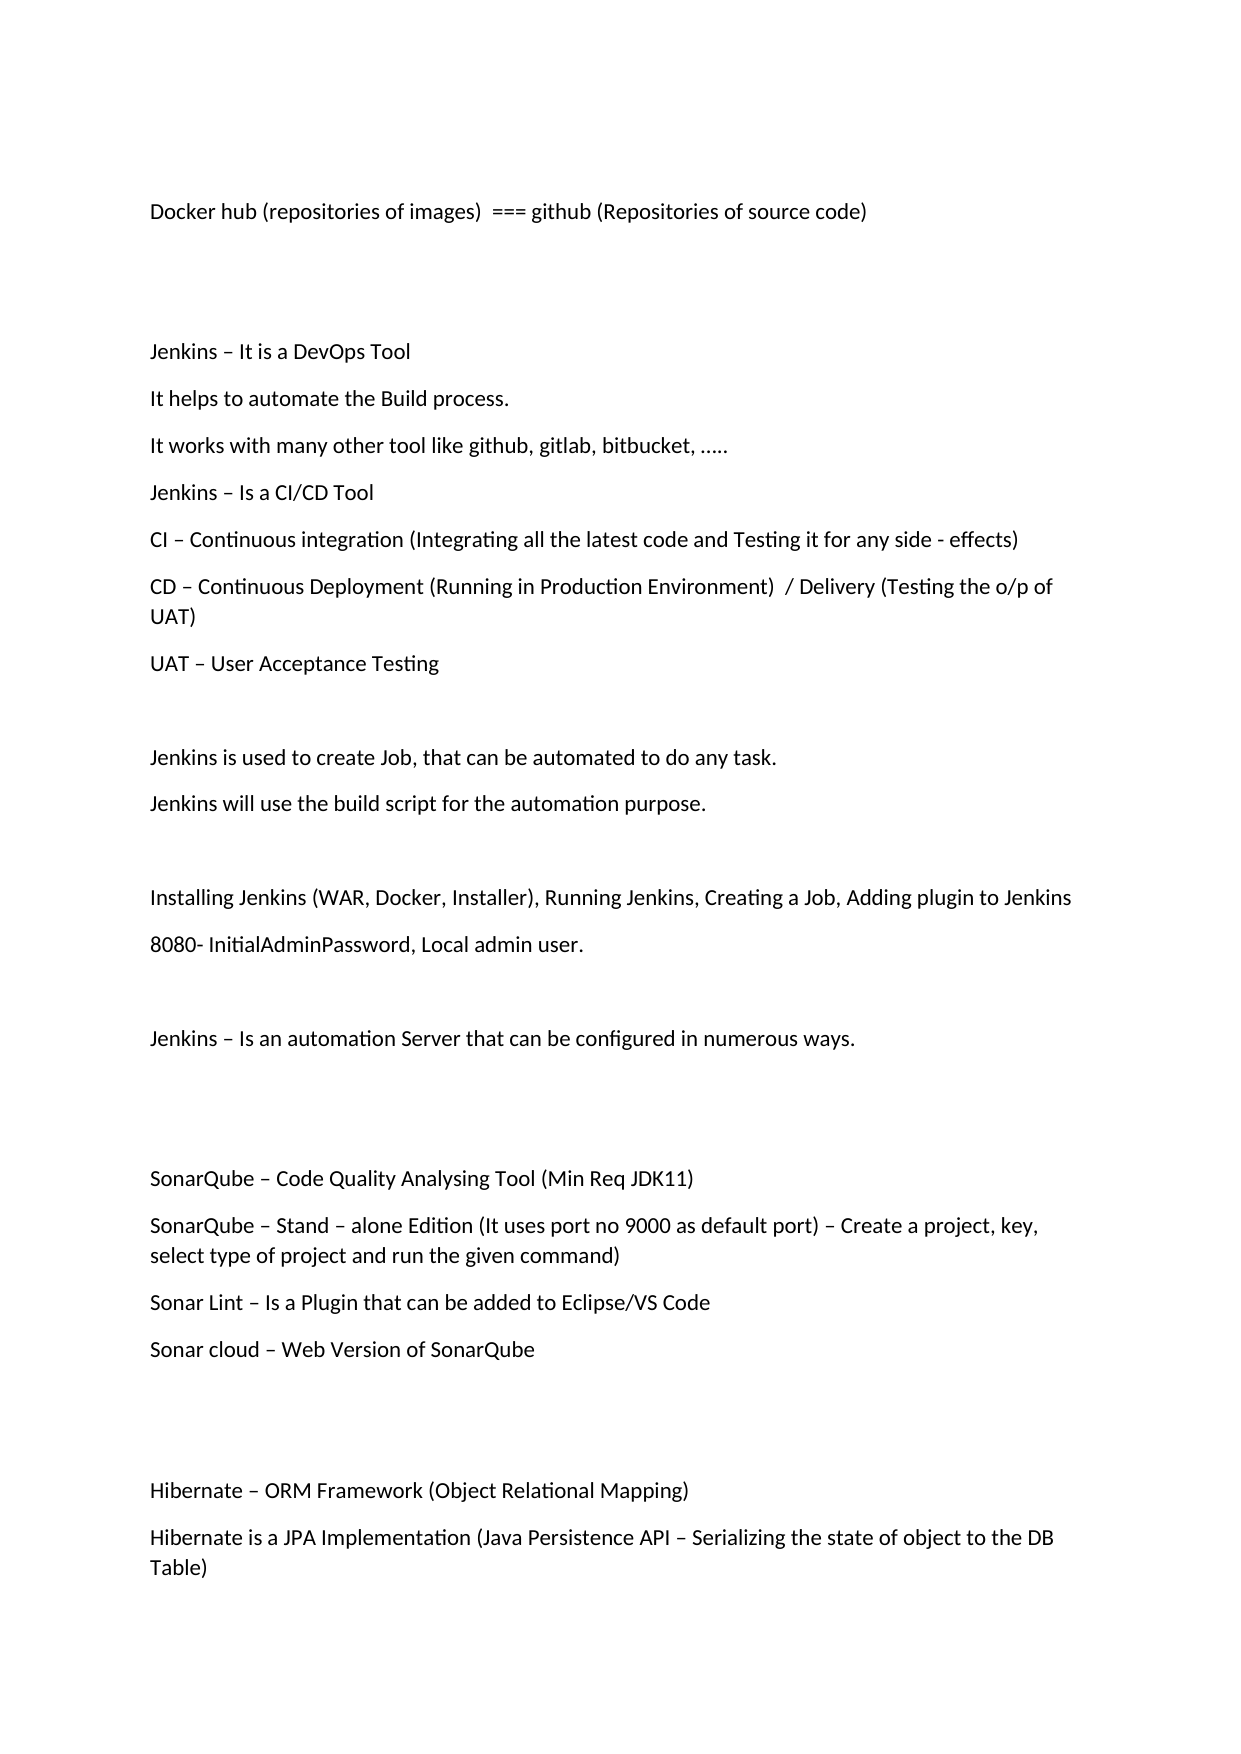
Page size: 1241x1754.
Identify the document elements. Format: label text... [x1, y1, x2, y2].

text UAT – User Acceptance Testing [150, 649, 1090, 677]
text Installing Jenkins (WAR, Docker, Installer), Running Jenkins, Creating a Job, Adding plugin to Jenkins [150, 883, 1090, 911]
text SonarQube – Stand – alone Edition (It uses port no 9000 as default port) – Create a project, key, select type of project and run the given command) [150, 1211, 1090, 1270]
text Jenkins will use the build script for the automation purpose. [150, 789, 1090, 818]
text Sonar cloud – Web Version of SonarQube [150, 1335, 1090, 1363]
text Jenkins – Is an automation Server that can be configured in numerous ways. [150, 1024, 1090, 1052]
text Jenkins – It is a DevOps Tool [150, 337, 1090, 366]
text Hibernate is a JPA Implementation (Java Persistence API – Serializing the state of object to the DB Table) [150, 1523, 1090, 1581]
text SonarQube – Code Quality Analysing Tool (Min Req JDK11) [150, 1164, 1090, 1193]
text It works with many other tool like github, gitlab, bitbucket, ….. [150, 431, 1090, 459]
text Jenkins – Is a CI/CD Tool [150, 478, 1090, 506]
text Docker hub (repositories of images) === github (Repositories of source code) [150, 197, 1090, 225]
text Jenkins is used to create Job, that can be automated to do any task. [150, 743, 1090, 771]
text Hibernate – ORM Framework (Object Relational Mapping) [150, 1476, 1090, 1504]
text CD – Continuous Deployment (Running in Production Environment) / Delivery (Testing the o/p of UAT) [150, 572, 1090, 630]
text 8080- InitialAdminPassword, Local admin user. [150, 930, 1090, 958]
text CI – Continuous integration (Integrating all the latest code and Testing it for any side - effects) [150, 525, 1090, 553]
text It helps to automate the Build process. [150, 384, 1090, 412]
text Sonar Lint – Is a Plugin that can be added to Eclipse/VS Code [150, 1288, 1090, 1317]
